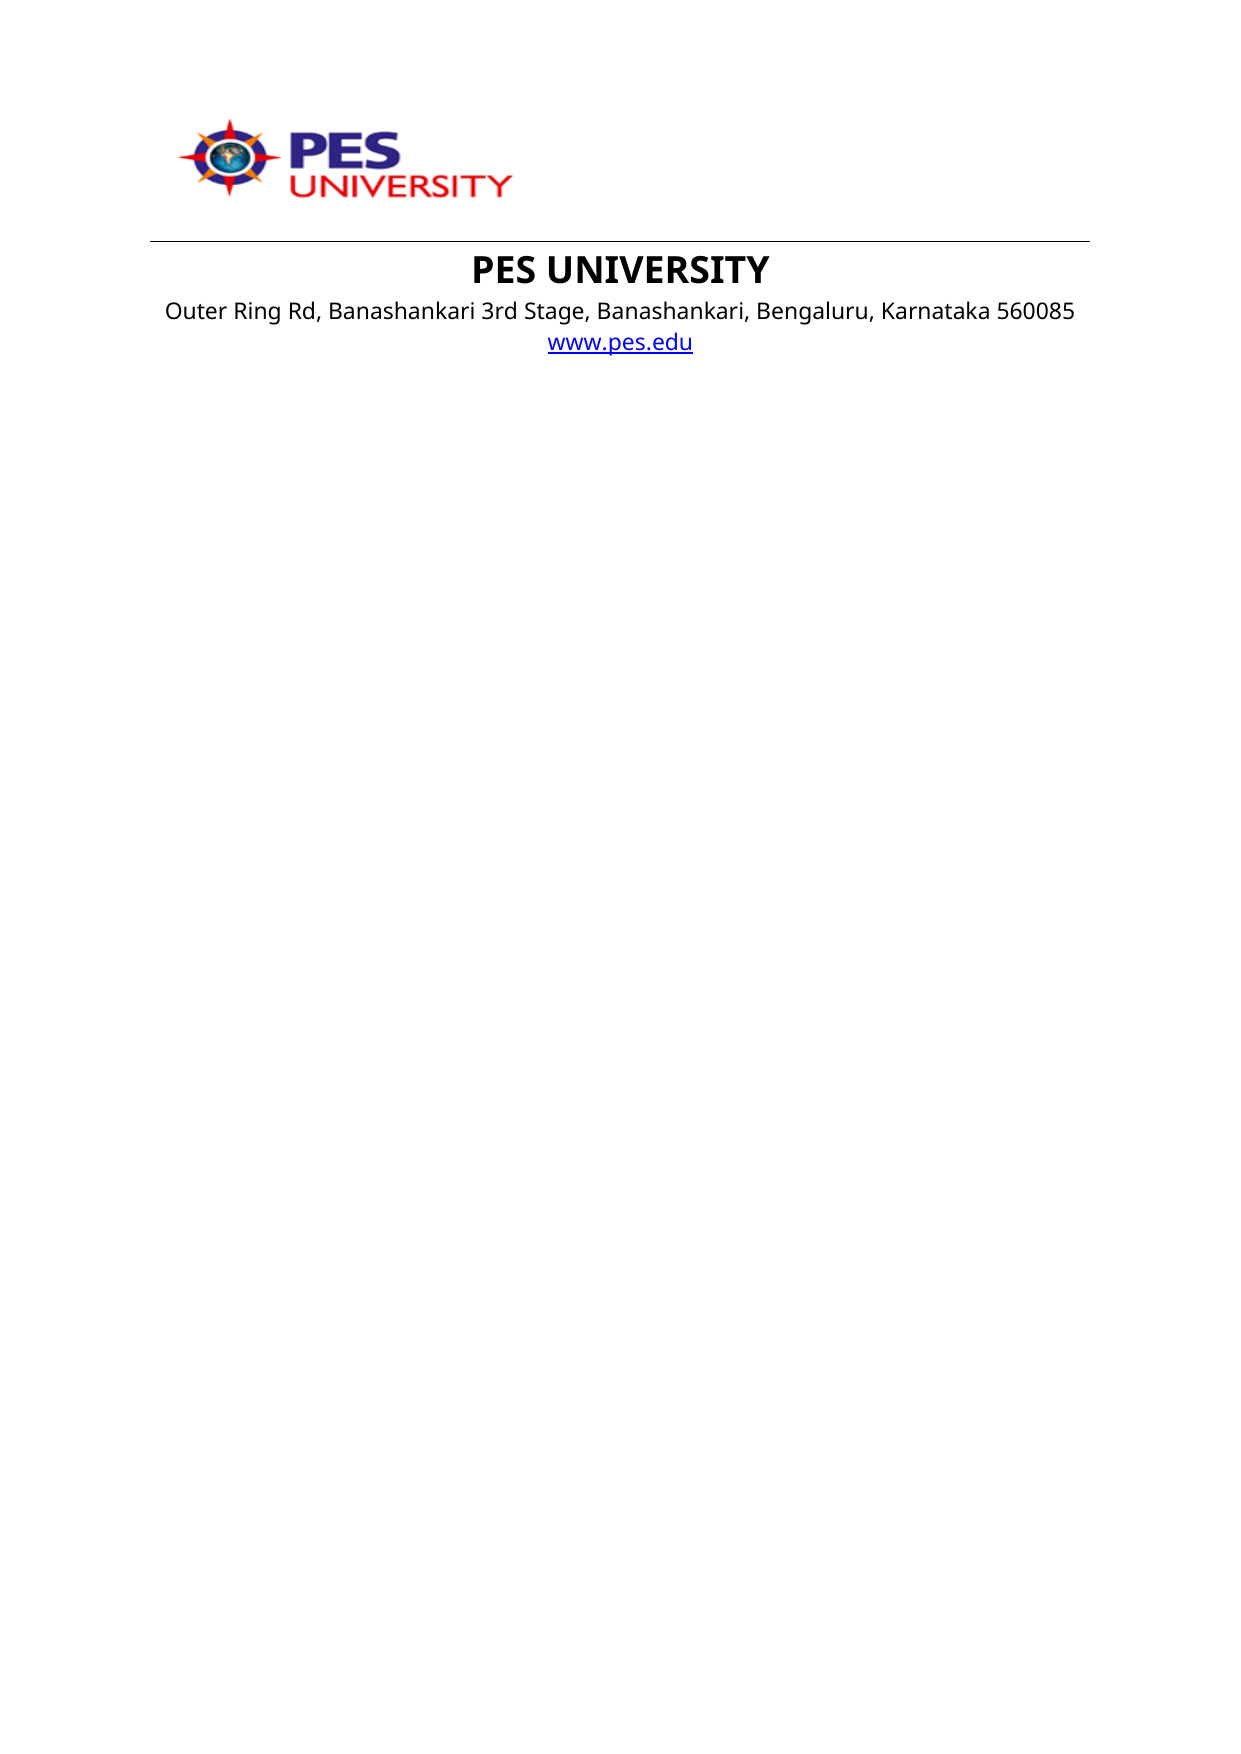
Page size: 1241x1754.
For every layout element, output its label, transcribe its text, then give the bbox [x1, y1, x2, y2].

text Outer Ring Rd, Banashankari 3rd Stage, Banashankari, Bengaluru, Karnataka 560085 [150, 295, 1090, 326]
picture [150, 75, 537, 241]
text PES UNIVERSITY [150, 242, 1090, 295]
text www.pes.edu [150, 326, 1090, 357]
